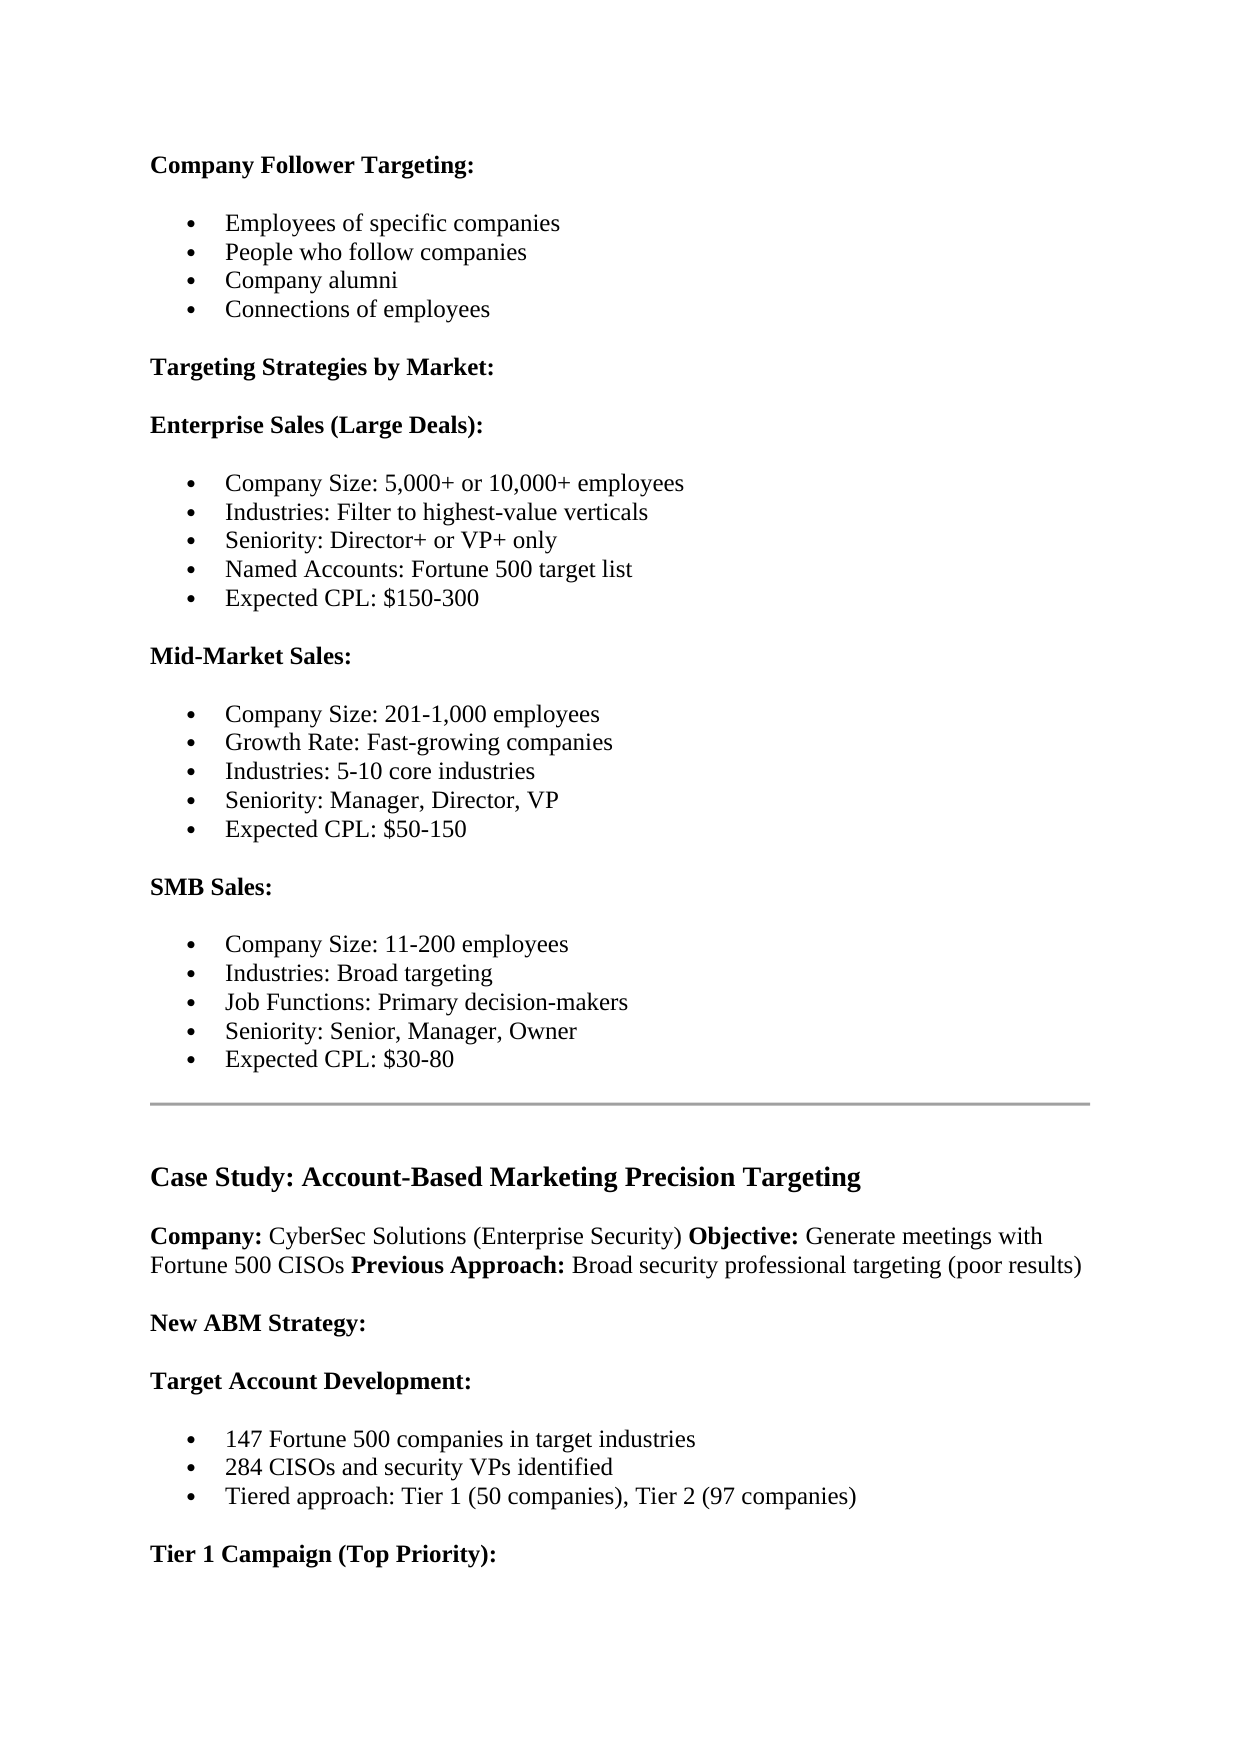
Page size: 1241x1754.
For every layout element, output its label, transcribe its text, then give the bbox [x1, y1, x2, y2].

list Seniority: Senior, Manager, Owner [187, 1016, 1090, 1044]
list Growth Rate: Fast-growing companies [187, 727, 1090, 756]
list Expected CPL: $50-150 [187, 814, 1090, 842]
text Case Study: Account-Based Marketing Precision Targeting [150, 1160, 1090, 1192]
text Tier 1 Campaign (Top Priority): [150, 1539, 1090, 1568]
text Enterprise Sales (Large Deals): [150, 410, 1090, 439]
list Industries: Broad targeting [187, 958, 1090, 987]
list Company Size: 201-1,000 employees [187, 699, 1090, 727]
list Connections of employees [187, 294, 1090, 323]
list Expected CPL: $150-300 [187, 583, 1090, 612]
list Named Accounts: Fortune 500 target list [187, 554, 1090, 583]
list Seniority: Manager, Director, VP [187, 785, 1090, 814]
list Job Functions: Primary decision-makers [187, 987, 1090, 1016]
text Company Follower Targeting: [150, 150, 1090, 179]
text Target Account Development: [150, 1366, 1090, 1394]
list Employees of specific companies [187, 208, 1090, 237]
list 284 CISOs and security VPs identified [187, 1452, 1090, 1481]
list Company alumni [187, 265, 1090, 294]
text Mid-Market Sales: [150, 641, 1090, 669]
list Expected CPL: $30-80 [187, 1044, 1090, 1073]
list Tiered approach: Tier 1 (50 companies), Tier 2 (97 companies) [187, 1481, 1090, 1510]
list Industries: Filter to highest-value verticals [187, 497, 1090, 525]
text Company: CyberSec Solutions (Enterprise Security) Objective: Generate meetings with Fortune 500 CISOs Previous Approach: Broad security professional targeting (poor results) [150, 1221, 1090, 1279]
list Seniority: Director+ or VP+ only [187, 525, 1090, 554]
text SMB Sales: [150, 872, 1090, 900]
list Industries: 5-10 core industries [187, 756, 1090, 785]
list 147 Fortune 500 companies in target industries [187, 1424, 1090, 1452]
list Company Size: 11-200 employees [187, 929, 1090, 958]
list People who follow companies [187, 237, 1090, 265]
list Company Size: 5,000+ or 10,000+ employees [187, 468, 1090, 497]
text New ABM Strategy: [150, 1308, 1090, 1337]
text Targeting Strategies by Market: [150, 352, 1090, 381]
